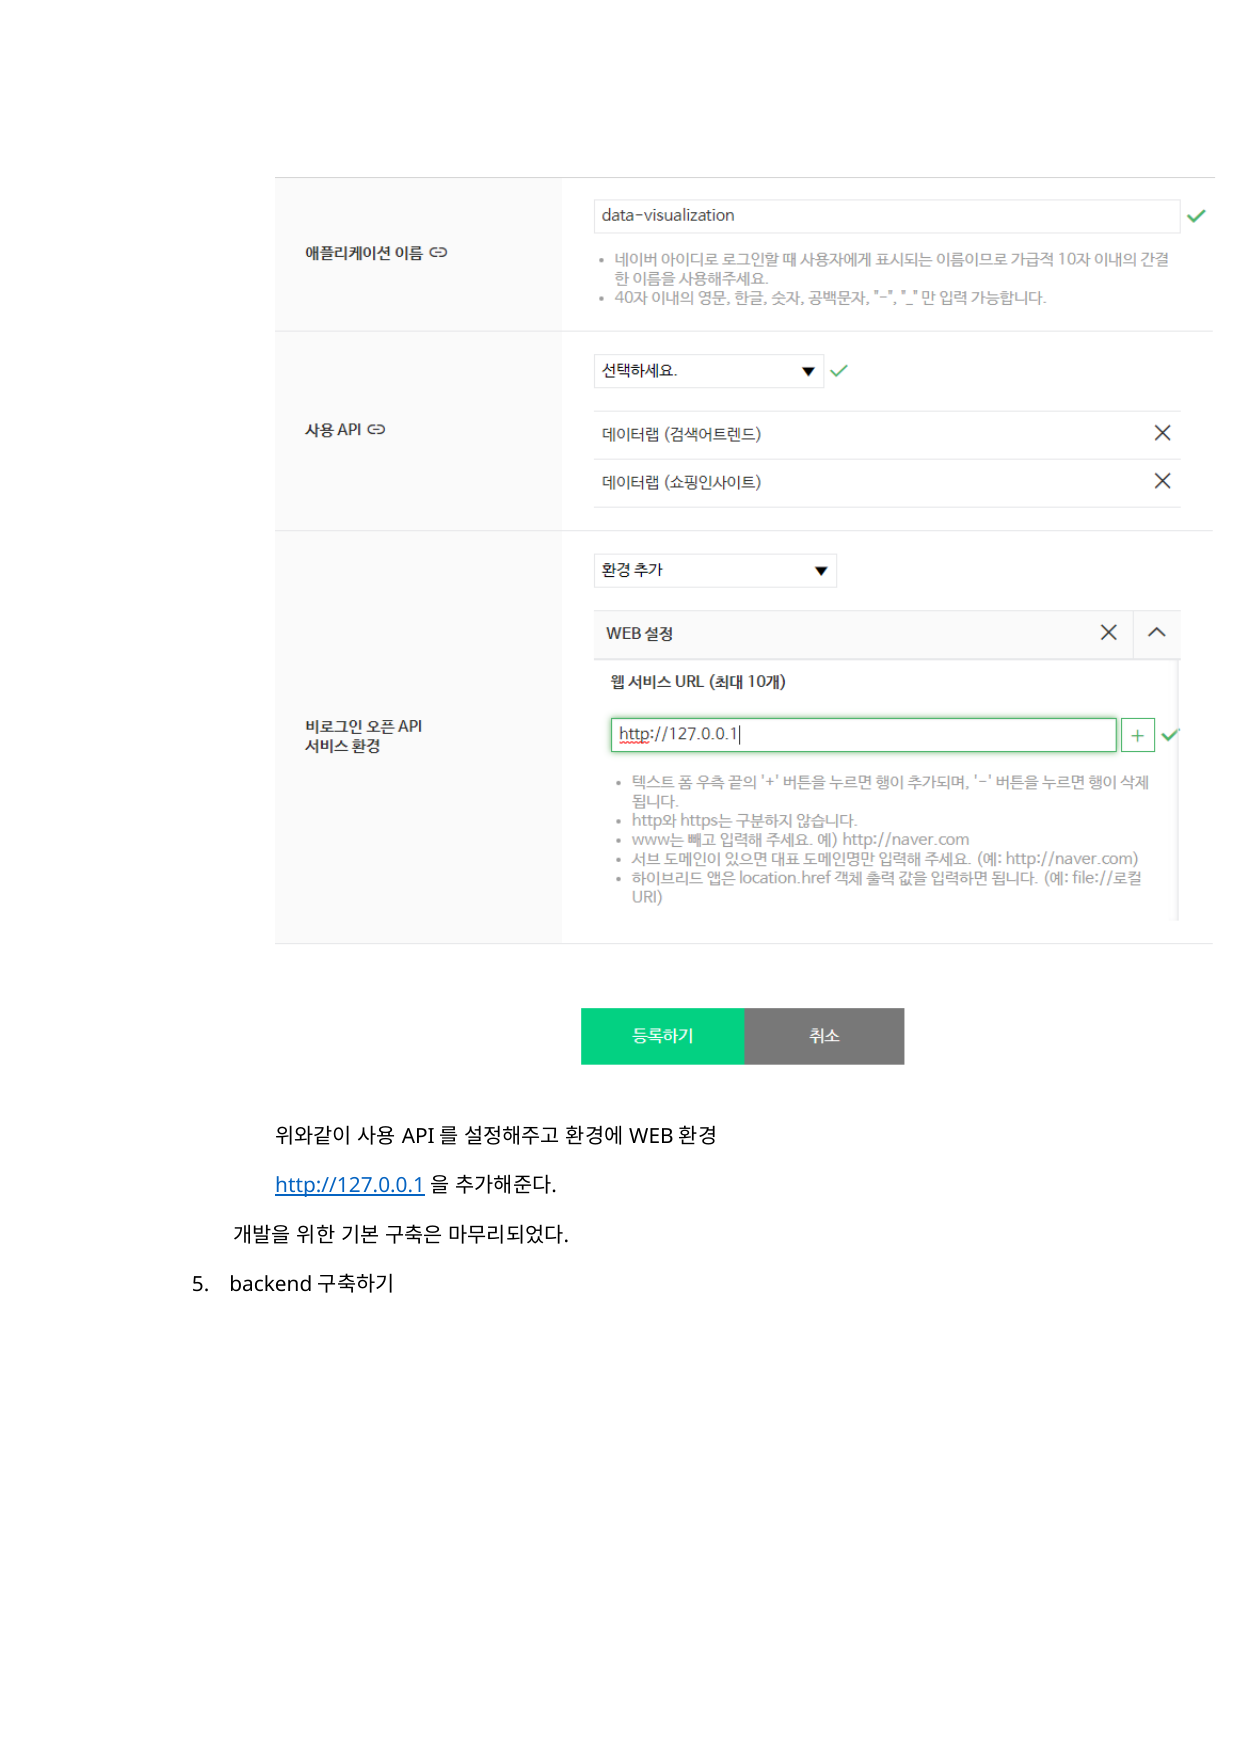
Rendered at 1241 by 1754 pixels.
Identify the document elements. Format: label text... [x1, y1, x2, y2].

list 위와같이 사용 API를 설정해주고 환경에 WEB 환경 [275, 1119, 1090, 1149]
picture [275, 177, 1216, 1101]
list backend 구축하기 [192, 1267, 1090, 1298]
list http://127.0.0.1 을 추가해준다. [275, 1168, 1090, 1199]
text 개발을 위한 기본 구축은 마무리되었다. [150, 1218, 1090, 1248]
